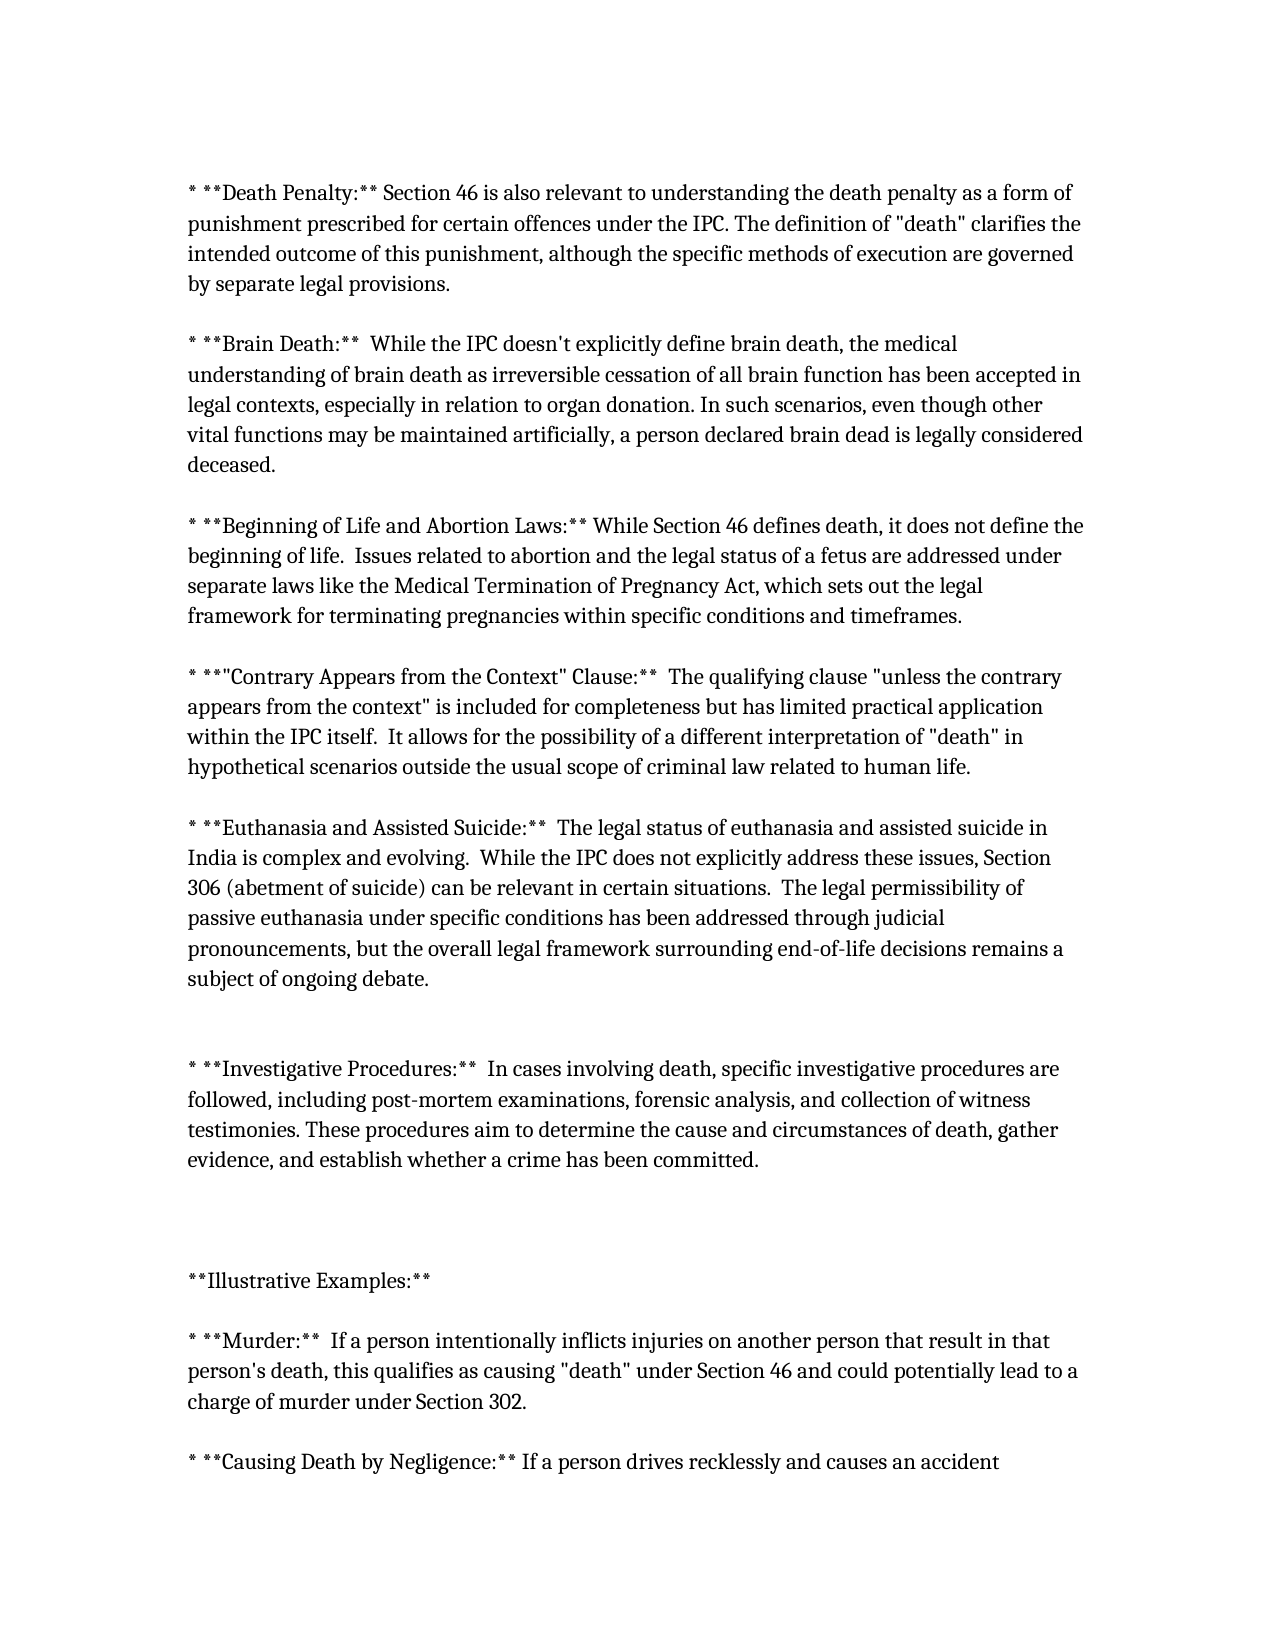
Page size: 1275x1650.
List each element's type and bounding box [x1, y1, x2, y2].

text [187, 150, 1087, 1475]
